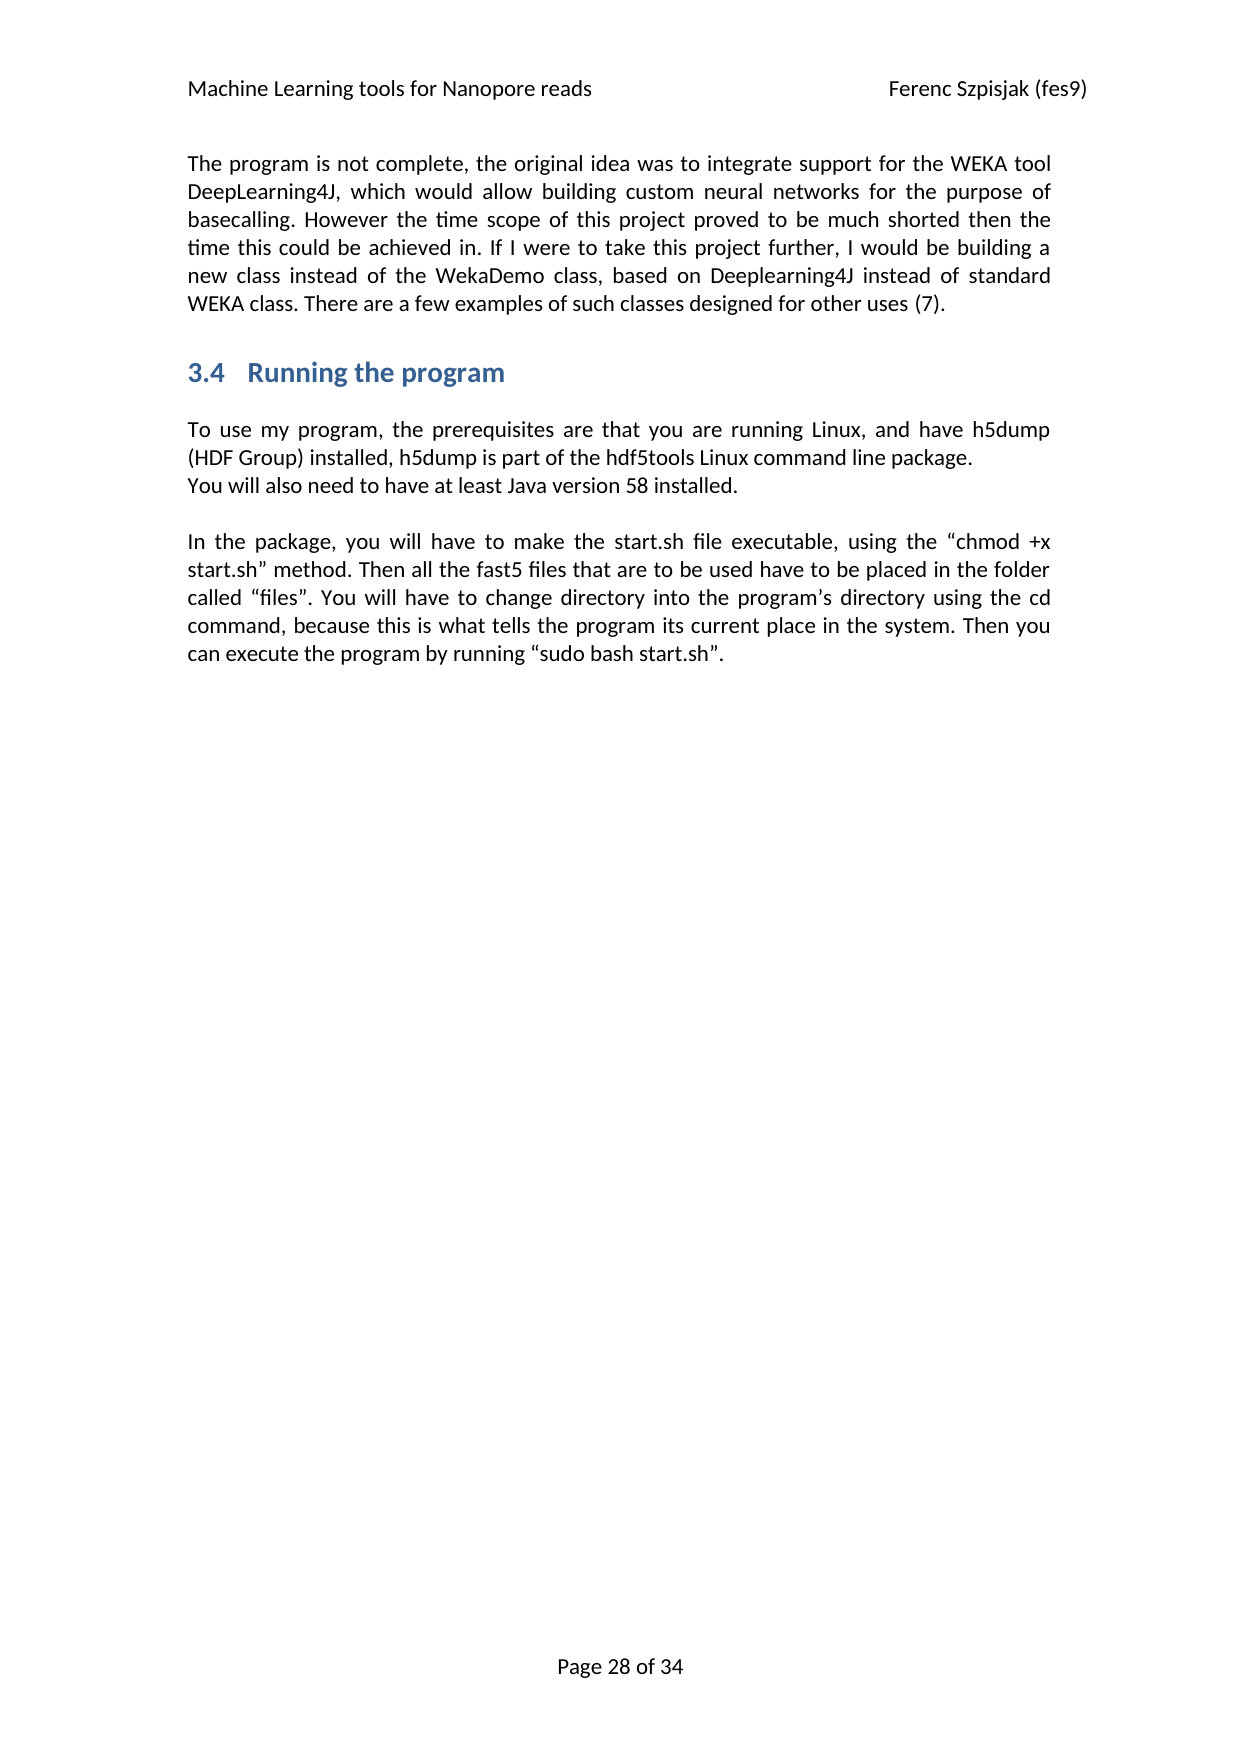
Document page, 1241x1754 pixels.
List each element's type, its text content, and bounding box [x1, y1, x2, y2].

text In the package, you will have to make the start.sh file executable, using the “chmod +x start.sh” method. Then all the fast5 files that are to be used have to be placed in the folder called “files”. You will have to change directory into the program’s directory using the cd command, because this is what tells the program its current place in the system. Then you can execute the program by running “sudo bash start.sh”. [187, 527, 1053, 667]
text The program is not complete, the original idea was to integrate support for the WEKA tool DeepLearning4J, which would allow building custom neural networks for the purpose of basecalling. However the time scope of this project proved to be much shorted then the time this could be achieved in. If I were to take this project further, I would be building a new class instead of the WekaDemo class, based on Deeplearning4J instead of standard WEKA class. There are a few examples of such classes designed for other uses. [187, 149, 1053, 317]
subtitle Running the program [187, 354, 1053, 390]
text You will also need to have at least Java version 58 installed. [187, 471, 1053, 499]
text To use my program, the prerequisites are that you are running Linux, and have h5dump installed, h5dump is part of the hdf5tools Linux command line package. [187, 415, 1053, 471]
